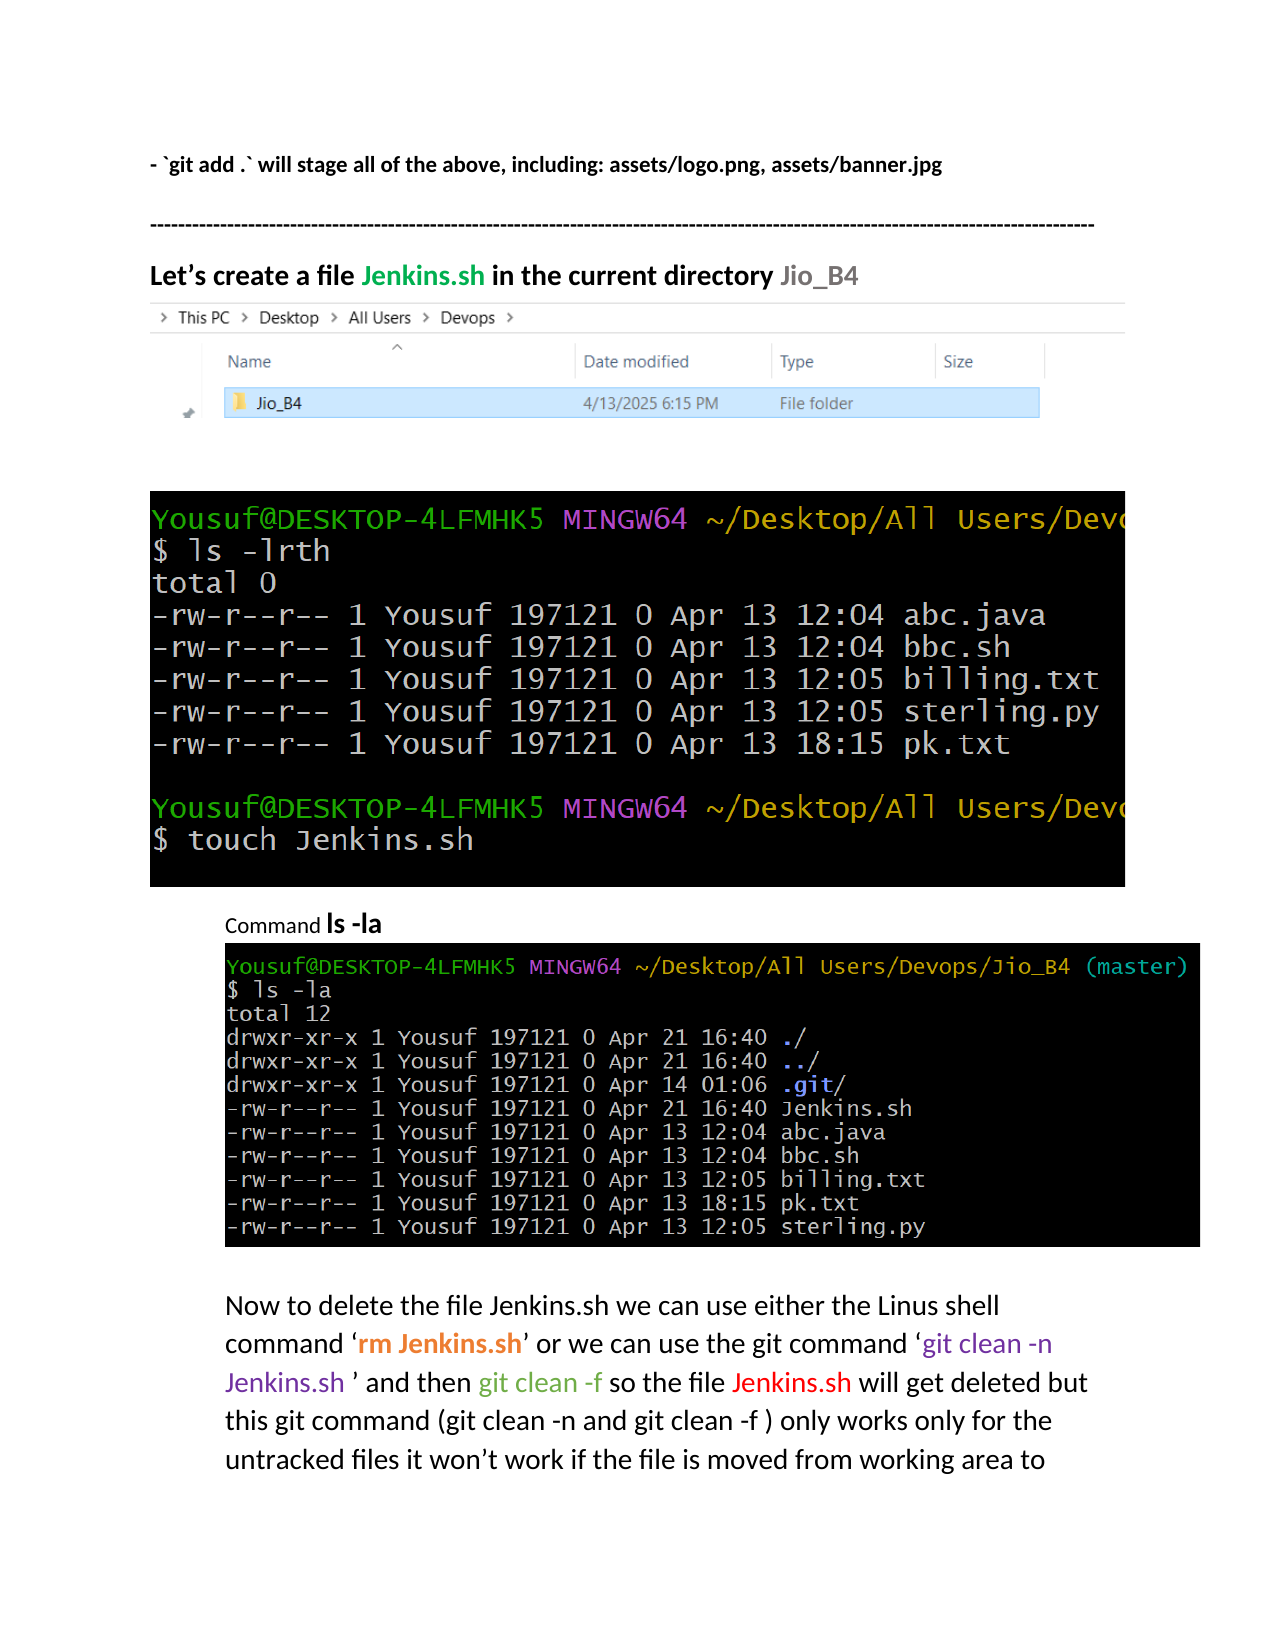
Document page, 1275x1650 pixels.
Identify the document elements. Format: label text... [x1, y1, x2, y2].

picture [225, 943, 1200, 1247]
list Command ls -la [225, 905, 1125, 943]
picture [150, 295, 1125, 418]
text Let’s create a file Jenkins.sh in the current directory Jio_B4 [150, 257, 1125, 295]
text - `git add .` will stage all of the above, including: assets/logo.png, assets/banner.jpg --------------------------------------------------------------------------------------------------------------------------------------- [150, 150, 1125, 238]
picture [150, 491, 1125, 887]
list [225, 1287, 1125, 1476]
